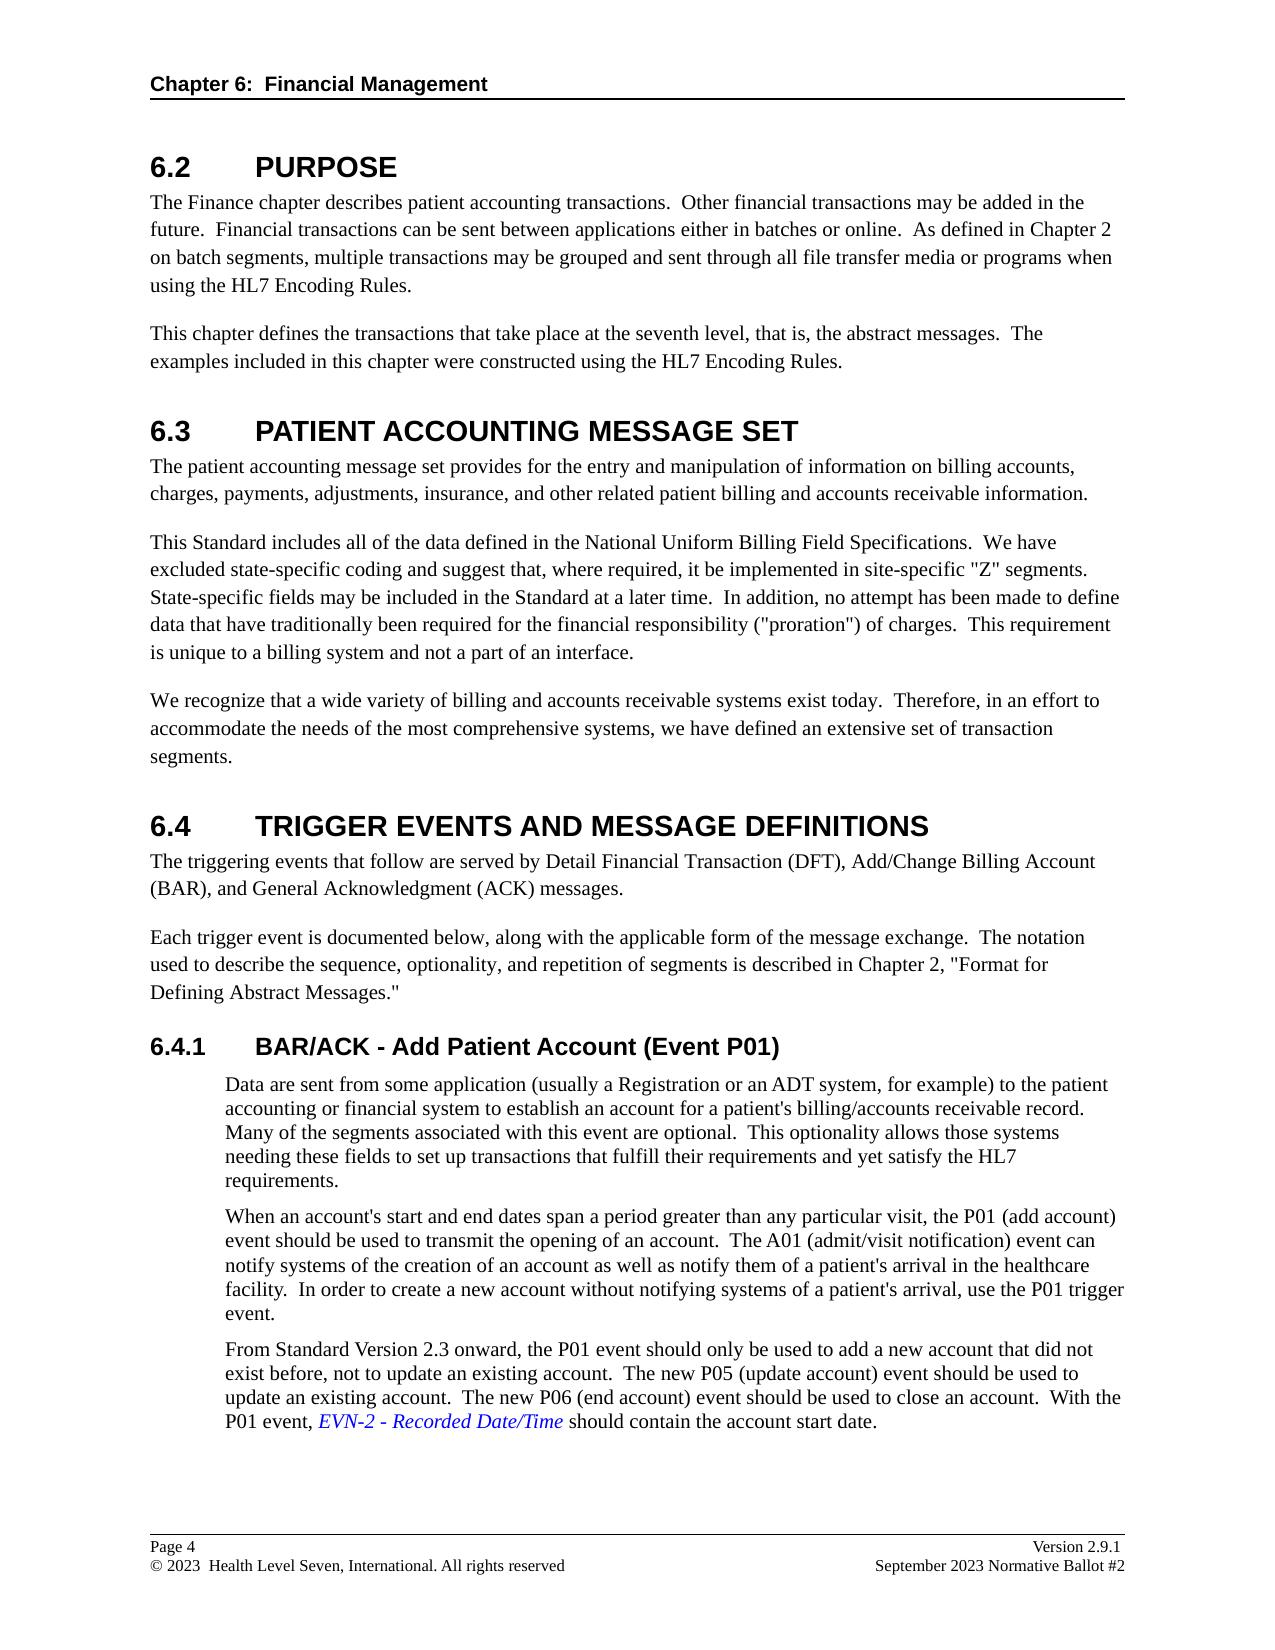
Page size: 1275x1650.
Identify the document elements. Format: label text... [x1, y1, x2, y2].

text This chapter defines the transactions that take place at the seventh level, that is, the abstract messages. The examples included in this chapter were constructed using the HL7 Encoding Rules. [150, 321, 1125, 373]
text We recognize that a wide variety of billing and accounts receivable systems exist today. Therefore, in an effort to accommodate the needs of the most comprehensive systems, we have defined an extensive set of transaction segments. [150, 688, 1125, 768]
text This Standard includes all of the data defined in the National Uniform Billing Field Specifications. We have excluded state-specific coding and suggest that, where required, it be implemented in site-specific "Z" segments. State-specific fields may be included in the Standard at a later time. In addition, no attempt has been made to define data that have traditionally been required for the financial responsibility ("proration") of charges. This requirement is unique to a billing system and not a part of an interface. [150, 529, 1125, 664]
text Each trigger event is documented below, along with the applicable form of the message exchange. The notation used to describe the sequence, optionality, and repetition of segments is described in Chapter 2, "Format for Defining Abstract Messages." [150, 924, 1125, 1004]
text From Standard Version 2.3 onward, the P01 event should only be used to add a new account that did not exist before, not to update an existing account. The new P05 (update account) event should be used to update an existing account. The new P06 (end account) event should be used to close an account. With the P01 event, EVN-2 - Recorded Date/Time should contain the account start date. [225, 1337, 1125, 1433]
subtitle BAR/ACK - Add Patient Account (Event P01) [150, 1032, 1125, 1061]
text The triggering events that follow are served by Detail Financial Transaction (DFT), Add/Change Billing Account (BAR), and General Acknowledgment (ACK) messages. [150, 848, 1125, 900]
subtitle PURPOSE [150, 150, 1125, 183]
text The Finance chapter describes patient accounting transactions. Other financial transactions may be added in the future. Financial transactions can be sent between applications either in batches or online. As defined in Chapter 2 on batch segments, multiple transactions may be grouped and sent through all file transfer media or programs when using the HL7 Encoding Rules. [150, 190, 1125, 297]
text When an account's start and end dates span a period greater than any particular visit, the P01 (add account) event should be used to transmit the opening of an account. The A01 (admit/visit notification) event can notify systems of the creation of an account as well as notify them of a patient's arrival in the healthcare facility. In order to create a new account without notifying systems of a patient's arrival, use the P01 trigger event. [225, 1204, 1125, 1325]
subtitle PATIENT ACCOUNTING MESSAGE SET [150, 414, 1125, 447]
text The patient accounting message set provides for the entry and manipulation of information on billing accounts, charges, payments, adjustments, insurance, and other related patient billing and accounts receivable information. [150, 453, 1125, 505]
subtitle TRIGGER EVENTS AND MESSAGE DEFINITIONS [150, 809, 1125, 842]
text Data are sent from some application (usually a Registration or an ADT system, for example) to the patient accounting or financial system to establish an account for a patient's billing/accounts receivable record. Many of the segments associated with this event are optional. This optionality allows those systems needing these fields to set up transactions that fulfill their requirements and yet satisfy the HL7 requirements. [225, 1072, 1125, 1192]
